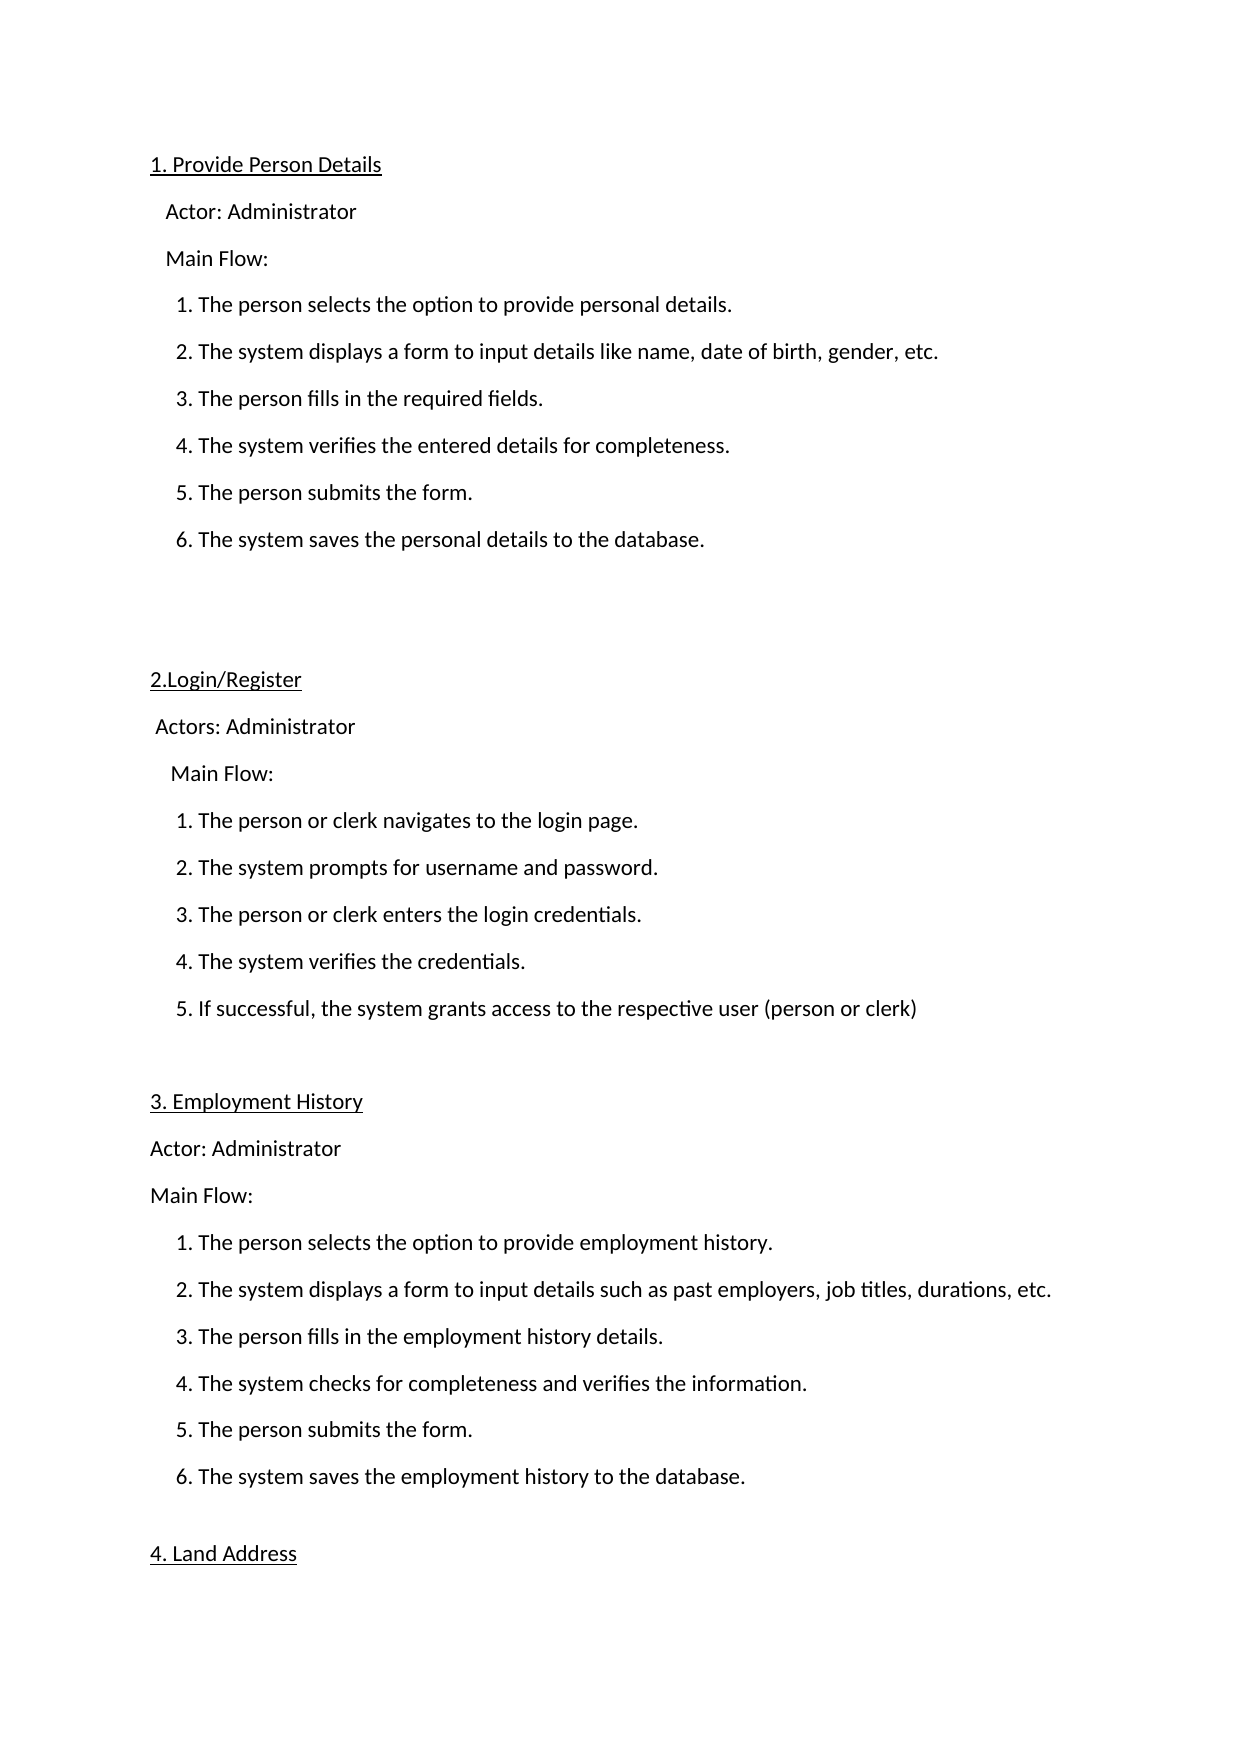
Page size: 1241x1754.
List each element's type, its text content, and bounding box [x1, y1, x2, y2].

text 1. The person or clerk navigates to the login page. [150, 806, 1090, 834]
text 2.Login/Register [150, 666, 1090, 694]
text Actor: Administrator [150, 1134, 1090, 1162]
text 4. The system checks for completeness and verifies the information. [150, 1369, 1090, 1397]
text 5. The person submits the form. [150, 478, 1090, 506]
text 1. The person selects the option to provide employment history. [150, 1228, 1090, 1256]
text 1. Provide Person Details [150, 150, 1090, 178]
text Main Flow: [150, 759, 1090, 787]
text Actor: Administrator [150, 197, 1090, 225]
text 3. The person fills in the required fields. [150, 384, 1090, 412]
text 6. The system saves the employment history to the database. [150, 1462, 1090, 1491]
text 6. The system saves the personal details to the database. [150, 525, 1090, 553]
text 5. If successful, the system grants access to the respective user (person or clerk) [150, 994, 1090, 1022]
text 4. The system verifies the credentials. [150, 947, 1090, 975]
text 4. Land Address [150, 1509, 1090, 1568]
text Main Flow: [150, 244, 1090, 272]
text 3. Employment History [150, 1087, 1090, 1116]
text 1. The person selects the option to provide personal details. [150, 291, 1090, 319]
text 2. The system displays a form to input details such as past employers, job titles, durations, etc. [150, 1275, 1090, 1303]
text 2. The system displays a form to input details like name, date of birth, gender, etc. [150, 337, 1090, 366]
text 4. The system verifies the entered details for completeness. [150, 431, 1090, 459]
text 2. The system prompts for username and password. [150, 853, 1090, 881]
text 5. The person submits the form. [150, 1416, 1090, 1444]
text Actors: Administrator [150, 712, 1090, 741]
text Main Flow: [150, 1181, 1090, 1209]
text 3. The person or clerk enters the login credentials. [150, 900, 1090, 928]
text 3. The person fills in the employment history details. [150, 1322, 1090, 1350]
